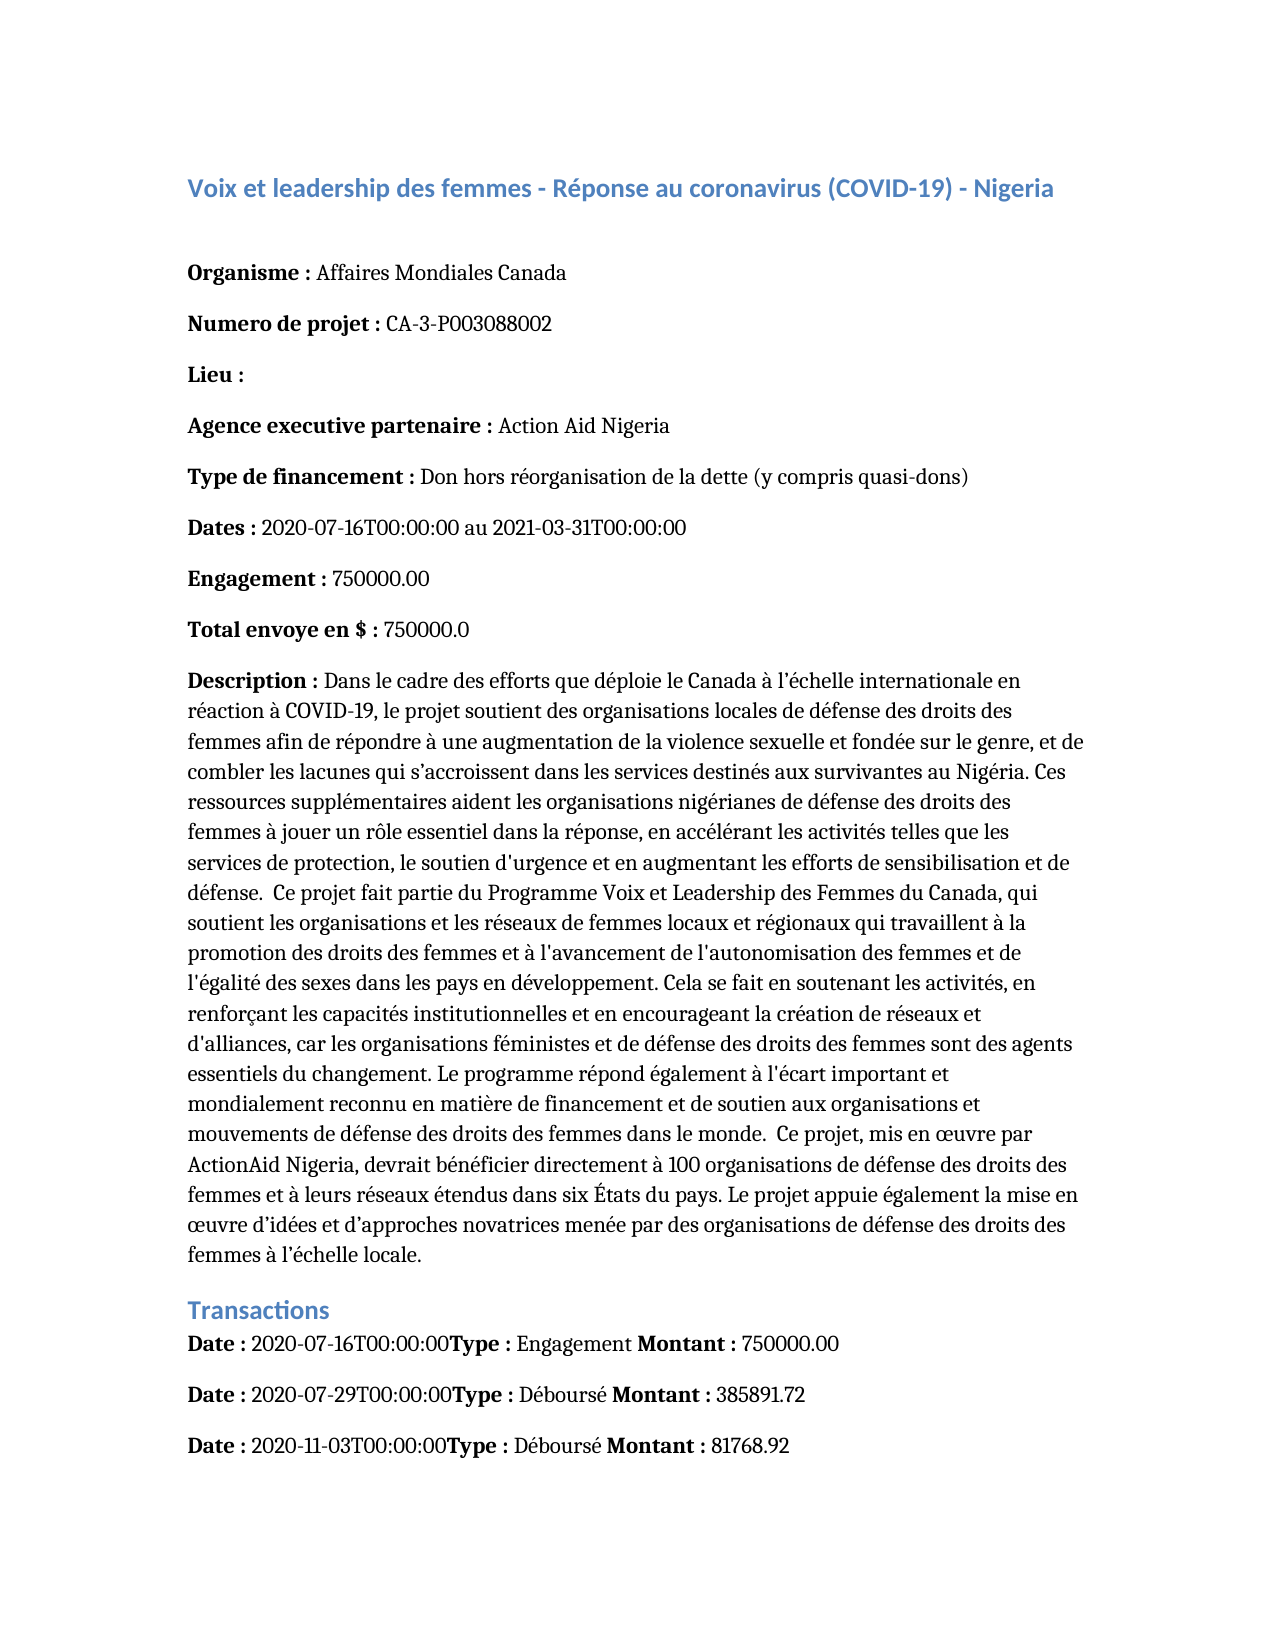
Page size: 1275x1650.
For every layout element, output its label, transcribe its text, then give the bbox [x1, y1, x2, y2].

text Engagement : 750000.00 [187, 566, 1087, 592]
text Lieu : [187, 362, 1087, 388]
text Date : 2020-07-16T00:00:00Type : Engagement Montant : 750000.00 [187, 1331, 1087, 1357]
text Date : 2020-11-03T00:00:00Type : Déboursé Montant : 81768.92 [187, 1433, 1087, 1459]
text Date : 2020-07-29T00:00:00Type : Déboursé Montant : 385891.72 [187, 1382, 1087, 1408]
text Organisme : Affaires Mondiales Canada [187, 260, 1087, 286]
text Dates : 2020-07-16T00:00:00 au 2021-03-31T00:00:00 [187, 515, 1087, 541]
subtitle Voix et leadership des femmes - Réponse au coronavirus (COVID-19) - Nigeria [187, 171, 1087, 204]
text Numero de projet : CA-3-P003088002 [187, 311, 1087, 337]
text Agence executive partenaire : Action Aid Nigeria [187, 413, 1087, 439]
subtitle Transactions [187, 1293, 1087, 1326]
text Type de financement : Don hors réorganisation de la dette (y compris quasi-dons) [187, 464, 1087, 490]
text Description : Dans le cadre des efforts que déploie le Canada à l’échelle internationale en réaction à COVID-19, le projet soutient des organisations locales de défense des droits des femmes afin de répondre à une augmentation de la violence sexuelle et fondée sur le genre, et de combler les lacunes qui s’accroissent dans les services destinés aux survivantes au Nigéria. Ces ressources supplémentaires aident les organisations nigérianes de défense des droits des femmes à jouer un rôle essentiel dans la réponse, en accélérant les activités telles que les services de protection, le soutien d'urgence et en augmentant les efforts de sensibilisation et de défense. Ce projet fait partie du Programme Voix et Leadership des Femmes du Canada, qui soutient les organisations et les réseaux de femmes locaux et régionaux qui travaillent à la promotion des droits des femmes et à l'avancement de l'autonomisation des femmes et de l'égalité des sexes dans les pays en développement. Cela se fait en soutenant les activités, en renforçant les capacités institutionnelles et en encourageant la création de réseaux et d'alliances, car les organisations féministes et de défense des droits des femmes sont des agents essentiels du changement. Le programme répond également à l'écart important et mondialement reconnu en matière de financement et de soutien aux organisations et mouvements de défense des droits des femmes dans le monde. Ce projet, mis en œuvre par ActionAid Nigeria, devrait bénéficier directement à 100 organisations de défense des droits des femmes et à leurs réseaux étendus dans six États du pays. Le projet appuie également la mise en œuvre d’idées et d’approches novatrices menée par des organisations de défense des droits des femmes à l’échelle locale. [187, 668, 1087, 1268]
text Total envoye en $ : 750000.0 [187, 617, 1087, 643]
